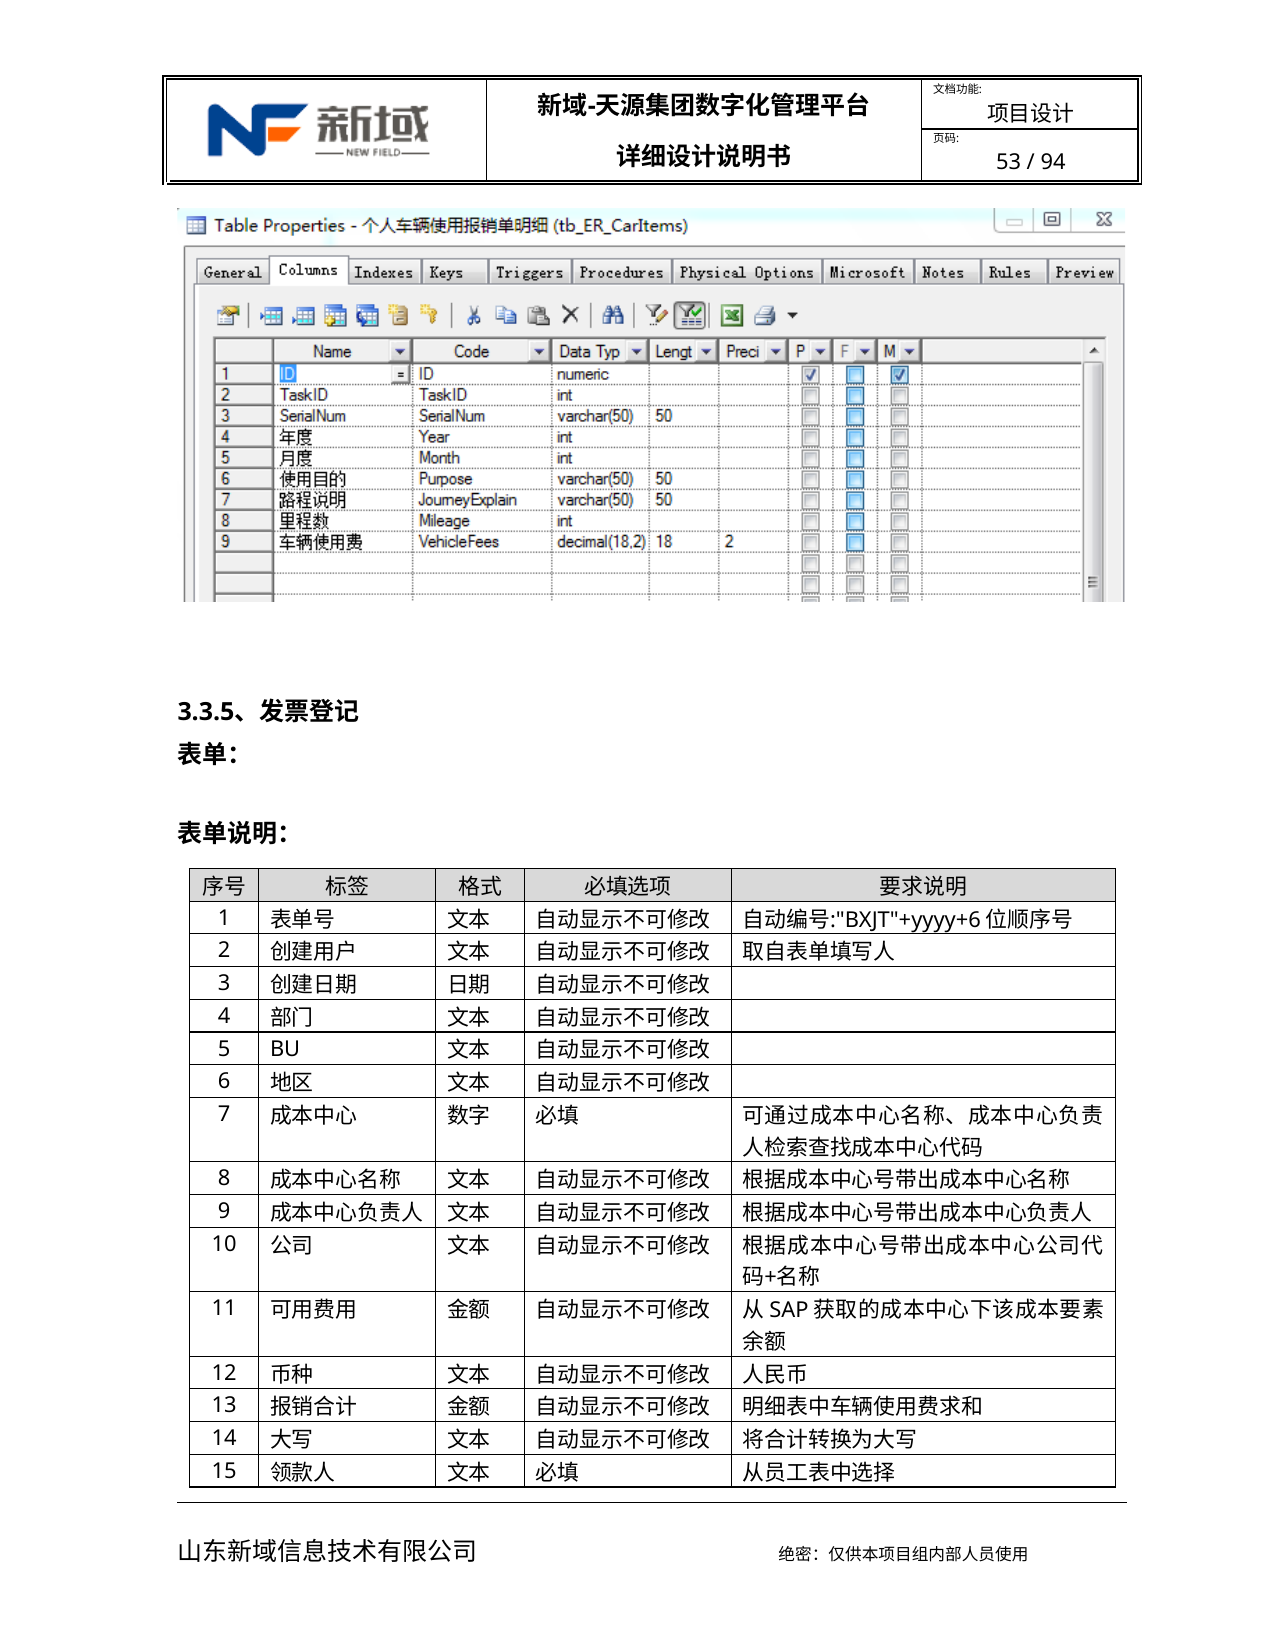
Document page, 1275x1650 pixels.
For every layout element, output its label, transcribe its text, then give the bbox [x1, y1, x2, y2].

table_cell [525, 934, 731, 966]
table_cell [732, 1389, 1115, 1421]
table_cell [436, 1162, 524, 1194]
picture [177, 208, 1126, 602]
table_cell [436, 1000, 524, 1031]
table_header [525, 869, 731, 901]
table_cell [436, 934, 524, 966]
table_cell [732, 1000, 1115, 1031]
text 表单说明： [177, 813, 1127, 850]
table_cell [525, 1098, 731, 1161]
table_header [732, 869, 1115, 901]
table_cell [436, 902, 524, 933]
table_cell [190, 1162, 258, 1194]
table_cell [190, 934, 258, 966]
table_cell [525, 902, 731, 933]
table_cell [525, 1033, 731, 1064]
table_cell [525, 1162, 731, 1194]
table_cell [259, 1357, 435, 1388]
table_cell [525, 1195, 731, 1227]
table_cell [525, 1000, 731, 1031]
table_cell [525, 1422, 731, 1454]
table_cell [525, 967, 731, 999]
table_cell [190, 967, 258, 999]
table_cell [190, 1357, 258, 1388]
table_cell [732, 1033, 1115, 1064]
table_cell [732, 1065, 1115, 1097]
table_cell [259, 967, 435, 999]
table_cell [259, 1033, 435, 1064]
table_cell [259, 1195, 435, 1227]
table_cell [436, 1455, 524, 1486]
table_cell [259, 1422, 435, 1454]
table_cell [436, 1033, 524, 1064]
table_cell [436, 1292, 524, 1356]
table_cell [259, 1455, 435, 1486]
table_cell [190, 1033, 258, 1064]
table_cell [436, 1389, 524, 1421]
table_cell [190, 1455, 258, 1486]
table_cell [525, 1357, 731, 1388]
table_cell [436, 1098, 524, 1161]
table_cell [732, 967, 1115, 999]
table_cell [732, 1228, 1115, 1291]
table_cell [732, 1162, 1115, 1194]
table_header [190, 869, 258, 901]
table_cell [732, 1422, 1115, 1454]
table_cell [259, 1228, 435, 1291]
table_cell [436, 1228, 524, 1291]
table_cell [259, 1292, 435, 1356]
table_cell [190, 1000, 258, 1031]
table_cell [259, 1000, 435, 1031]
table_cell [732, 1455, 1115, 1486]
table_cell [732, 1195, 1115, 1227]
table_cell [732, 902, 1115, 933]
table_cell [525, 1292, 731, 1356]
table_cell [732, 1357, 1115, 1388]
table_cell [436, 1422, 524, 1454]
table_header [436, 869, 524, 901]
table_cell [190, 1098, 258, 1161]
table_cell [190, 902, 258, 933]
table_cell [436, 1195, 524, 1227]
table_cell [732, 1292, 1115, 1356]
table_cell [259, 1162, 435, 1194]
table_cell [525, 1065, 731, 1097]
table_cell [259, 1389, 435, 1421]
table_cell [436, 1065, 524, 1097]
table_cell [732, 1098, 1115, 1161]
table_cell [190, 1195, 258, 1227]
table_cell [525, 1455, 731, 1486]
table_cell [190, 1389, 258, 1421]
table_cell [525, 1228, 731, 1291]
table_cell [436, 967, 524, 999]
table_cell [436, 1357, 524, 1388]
text 表单： [177, 734, 1127, 770]
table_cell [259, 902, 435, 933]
picture [176, 98, 476, 162]
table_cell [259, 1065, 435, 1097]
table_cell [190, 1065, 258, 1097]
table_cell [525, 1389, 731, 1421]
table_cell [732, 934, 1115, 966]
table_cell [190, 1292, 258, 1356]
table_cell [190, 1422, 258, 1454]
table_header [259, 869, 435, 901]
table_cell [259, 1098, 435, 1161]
subtitle 3.3.5、发票登记 [177, 692, 1127, 728]
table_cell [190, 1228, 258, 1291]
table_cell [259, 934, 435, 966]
